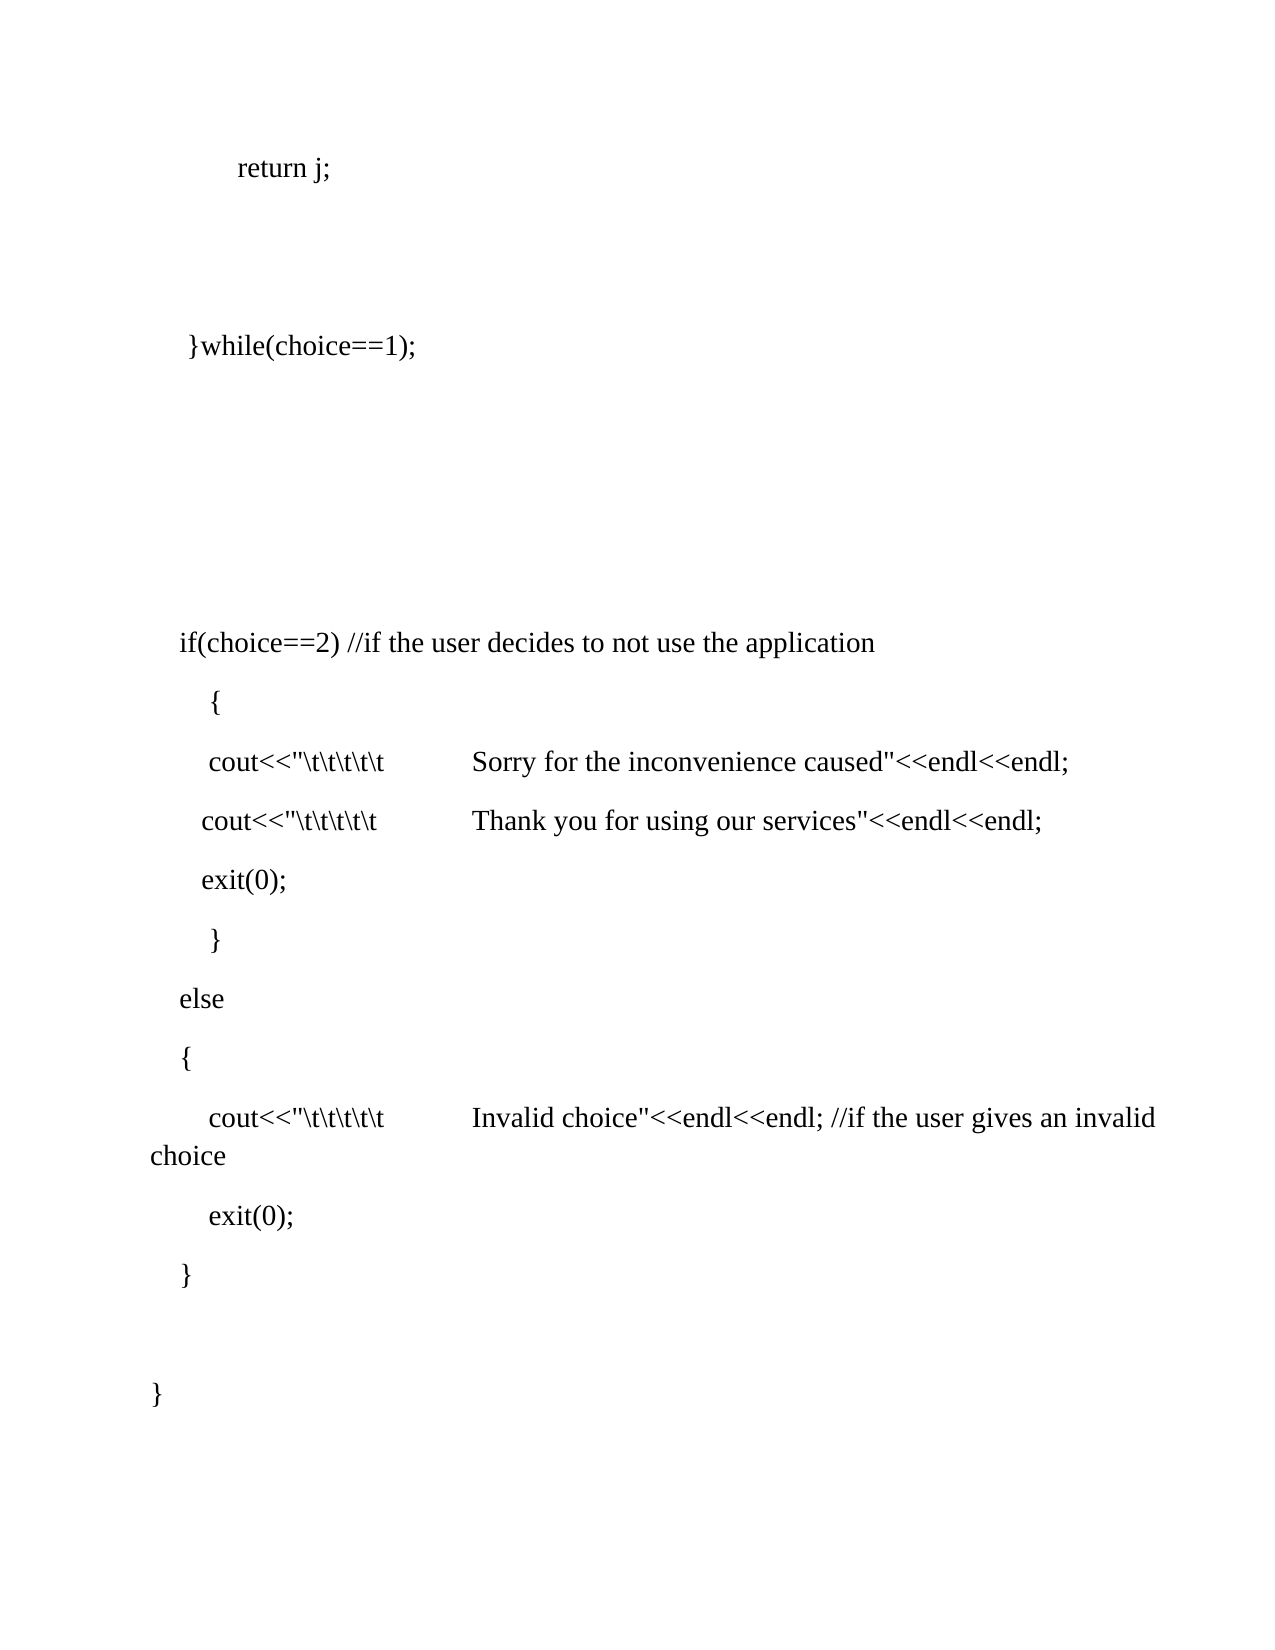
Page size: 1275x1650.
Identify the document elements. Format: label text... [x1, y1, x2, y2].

text if(choice==2) //if the user decides to not use the application [150, 625, 1226, 658]
text } [150, 922, 1226, 955]
text cout<<"\t\t\t\t\t Thank you for using our services"<<endl<<endl; [150, 803, 1226, 837]
text }while(choice==1); [150, 328, 1226, 362]
text cout<<"\t\t\t\t\t Sorry for the inconvenience caused"<<endl<<endl; [150, 744, 1226, 777]
text exit(0); [150, 1198, 1226, 1231]
text } [150, 1376, 1226, 1409]
text else [150, 981, 1226, 1015]
text { [150, 1041, 1226, 1074]
text { [150, 684, 1226, 718]
text exit(0); [150, 862, 1226, 896]
text return j; [150, 150, 1226, 183]
text } [150, 1257, 1226, 1291]
text cout<<"\t\t\t\t\t Invalid choice"<<endl<<endl; //if the user gives an invalid choice [150, 1100, 1226, 1172]
